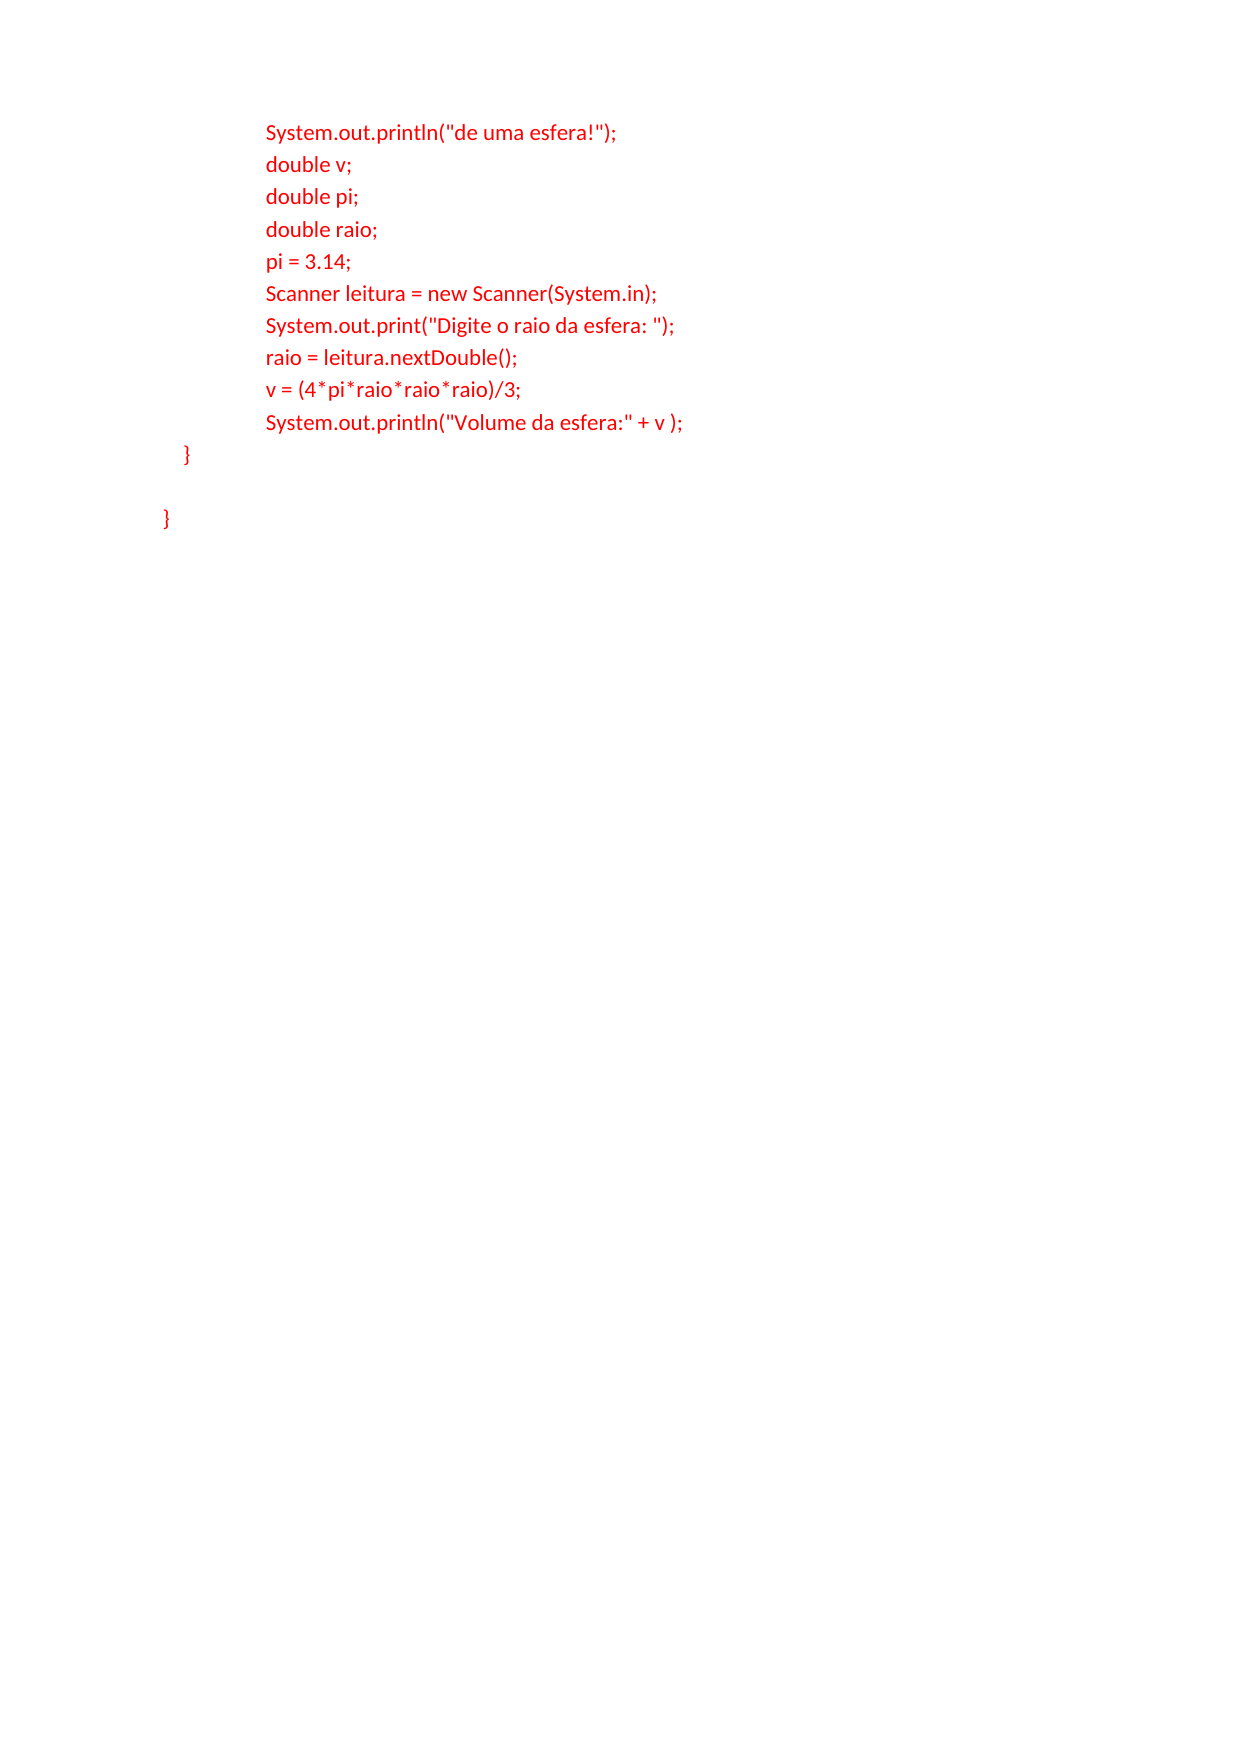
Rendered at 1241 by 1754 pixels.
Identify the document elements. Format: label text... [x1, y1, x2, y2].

list raio = leitura.nextDouble(); [162, 343, 1122, 371]
list } [162, 440, 1122, 468]
list } [162, 504, 1122, 532]
list System.out.print("Digite o raio da esfera: "); [162, 311, 1122, 339]
list System.out.println("Volume da esfera:" + v ); [162, 408, 1122, 436]
list double pi; [162, 182, 1122, 211]
list System.out.println("de uma esfera!"); [162, 118, 1122, 146]
list Scanner leitura = new Scanner(System.in); [162, 279, 1122, 307]
list double v; [162, 150, 1122, 178]
list double raio; [162, 215, 1122, 243]
list v = (4*pi*raio*raio*raio)/3; [162, 376, 1122, 404]
list pi = 3.14; [162, 247, 1122, 275]
